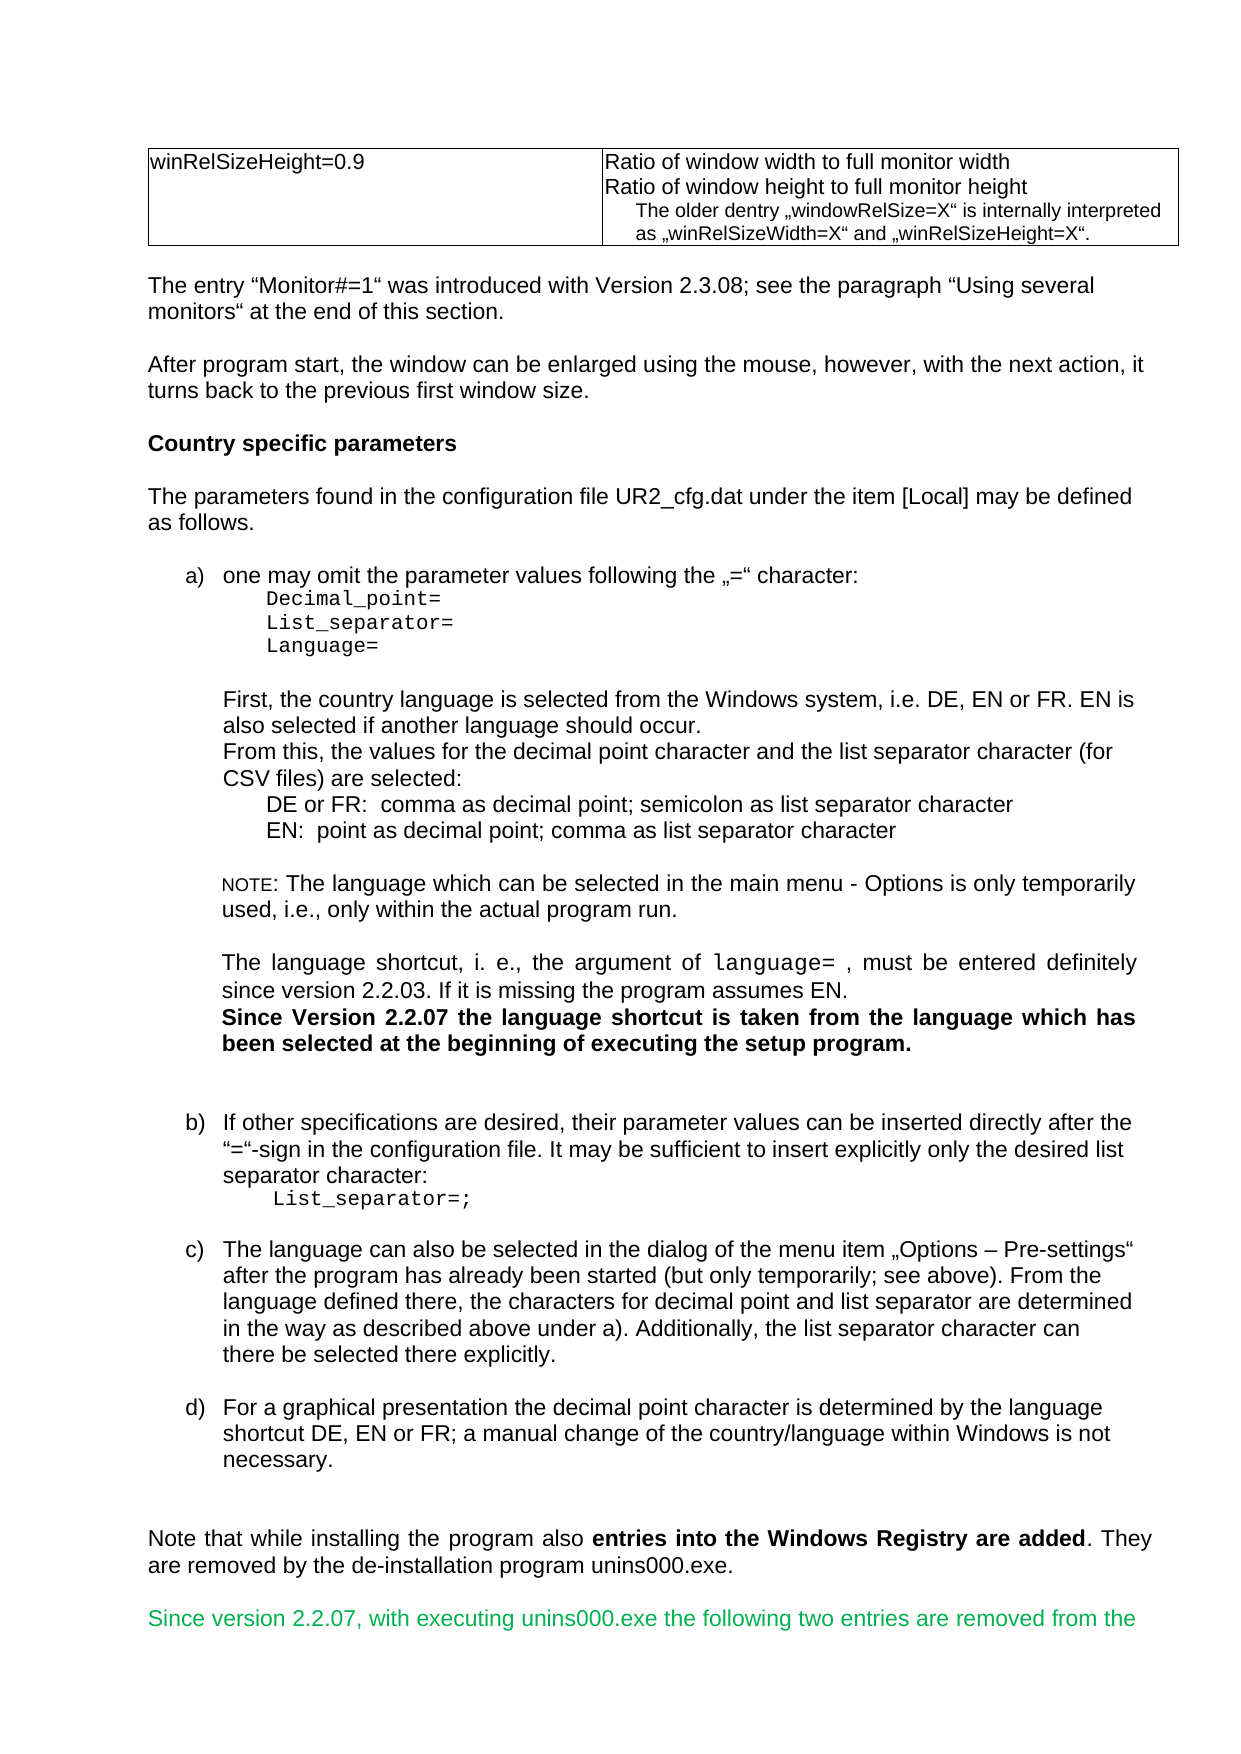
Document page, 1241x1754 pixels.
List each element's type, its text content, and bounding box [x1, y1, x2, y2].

text List_separator=; [222, 1188, 1137, 1212]
text Language= [222, 636, 1137, 659]
list The language can also be selected in the dialog of the menu item „Options – Pre-settings“ after the program has already been started (but only temporarily; see above). From the language defined there, the characters for decimal point and list separator are determined in the way as described above under a). Additionally, the list separator character can there be selected there explicitly. [185, 1236, 1137, 1367]
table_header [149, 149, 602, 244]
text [148, 1604, 1137, 1631]
text EN: point as decimal point; comma as list separator character [222, 817, 1137, 844]
list From this, the values for the decimal point character and the list separator character (for CSV files) are selected: [223, 738, 1137, 791]
text Since Version 2.2.07 the language shortcut is taken from the language which has been selected at the beginning of executing the setup program. [221, 1004, 1137, 1056]
list If other specifications are desired, their parameter values can be inserted directly after the “=“-sign in the configuration file. It may be sufficient to insert explicitly only the desired list separator character: [185, 1109, 1137, 1188]
list For a graphical presentation the decimal point character is determined by the language shortcut DE, EN or FR; a manual change of the country/language within Windows is not necessary. [185, 1394, 1137, 1473]
text After program start, the window can be enlarged using the mouse, however, with the next action, it turns back to the previous first window size. [148, 351, 1152, 404]
text note: The language which can be selected in the main menu - Options is only temporarily used, i.e., only within the actual program run. [221, 870, 1137, 923]
text The entry “Monitor#=1“ was introduced with Version 2.3.08; see the paragraph “Using several monitors“ at the end of this section. [148, 272, 1152, 325]
text The language shortcut, i. e., the argument of language= , must be entered definitely since version 2.2.03. If it is missing the program assumes EN. [221, 949, 1137, 1004]
list DE or FR: comma as decimal point; semicolon as list separator character [223, 791, 1137, 817]
list one may omit the parameter values following the „=“ character: [185, 562, 1137, 588]
text Country specific parameters [148, 430, 1137, 456]
list Decimal_point= [222, 588, 1137, 612]
text List_separator= [222, 612, 1137, 636]
text Note that while installing the program also entries into the Windows Registry are added. They are removed by the de-installation program unins000.exe. [148, 1525, 1152, 1578]
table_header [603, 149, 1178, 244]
list First, the country language is selected from the Windows system, i.e. DE, EN or FR. EN is also selected if another language should occur. [223, 686, 1137, 738]
text The parameters found in the configuration file UR2_cfg.dat under the item [Local] may be defined as follows. [148, 483, 1137, 536]
